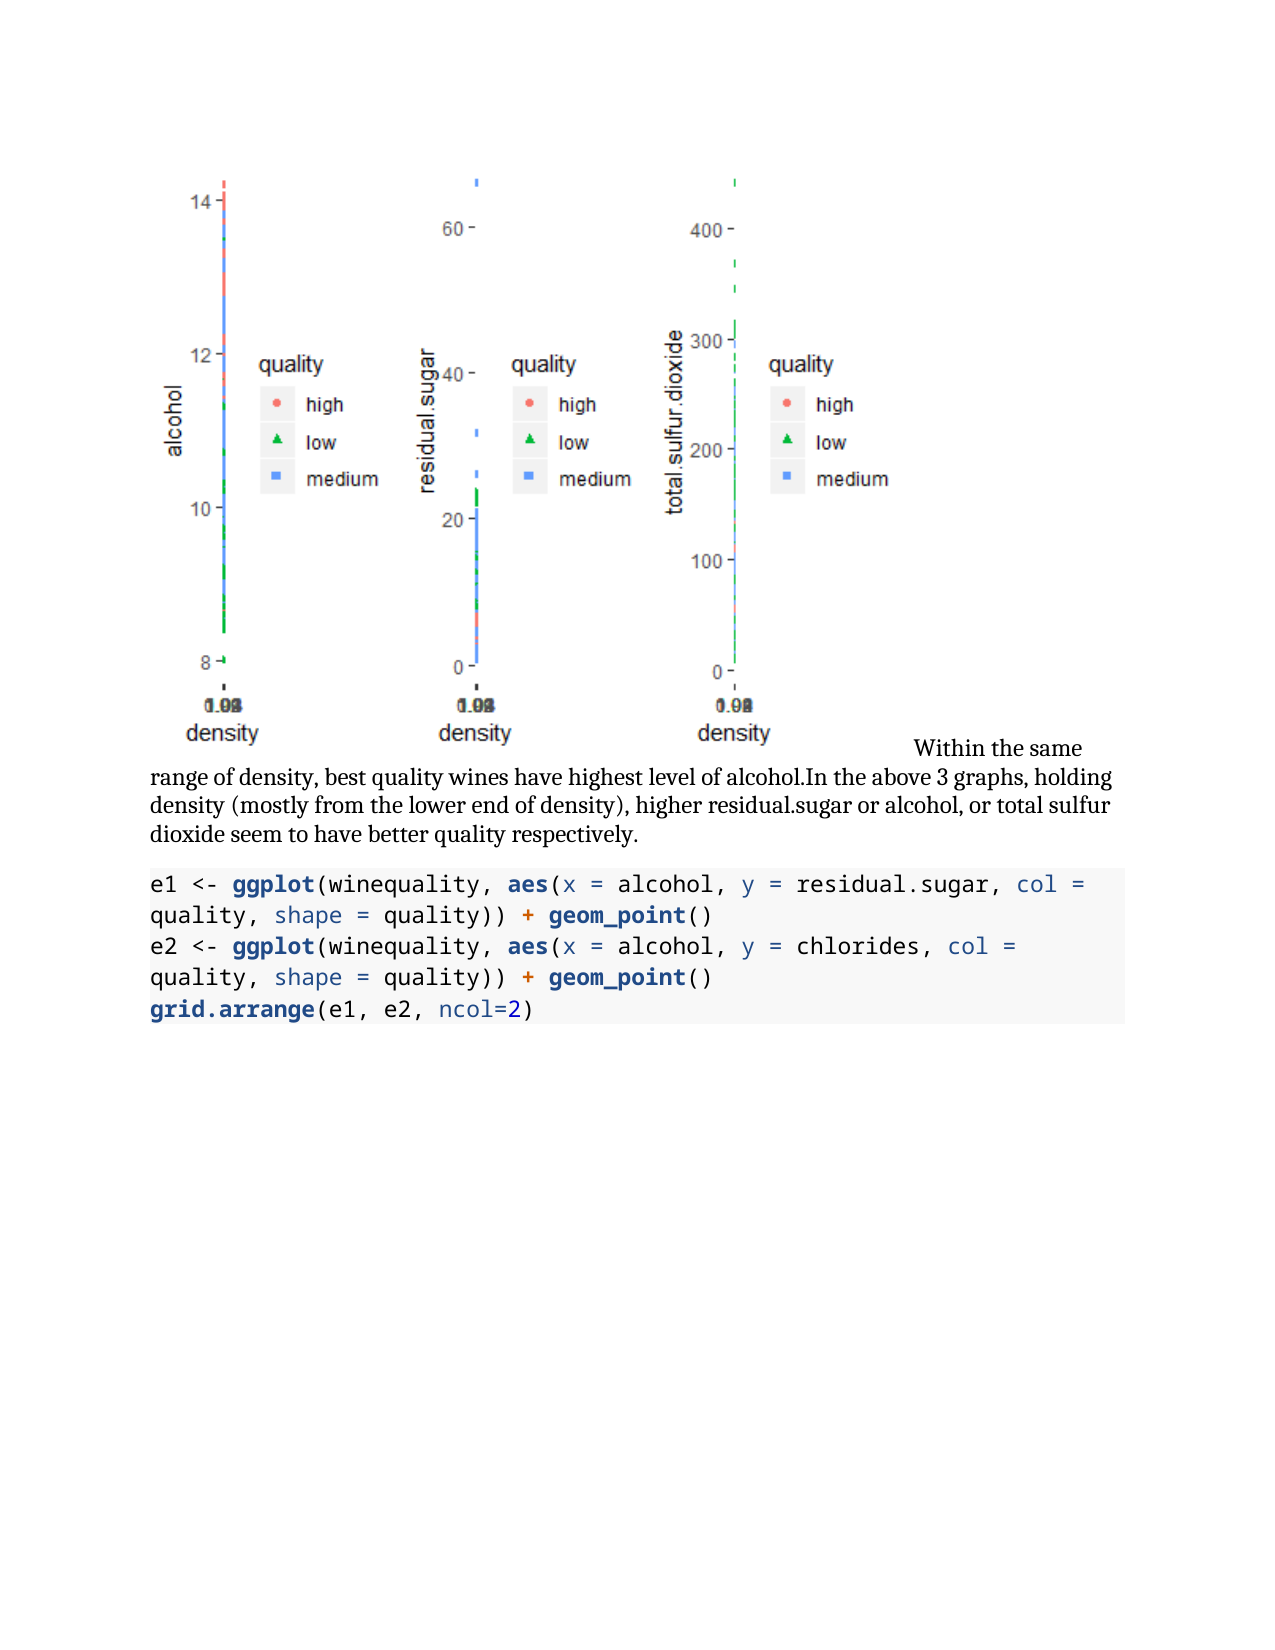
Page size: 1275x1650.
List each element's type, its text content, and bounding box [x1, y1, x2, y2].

text e1 <- ggplot(winequality, aes(x = alcohol, y = residual.sugar, col = quality, shape = quality)) + geom_point() e2 <- ggplot(winequality, aes(x = alcohol, y = chlorides, col = quality, shape = quality)) + geom_point() grid.arrange(e1, e2, ncol=2) [535, 868, 1125, 1024]
picture [150, 150, 908, 757]
